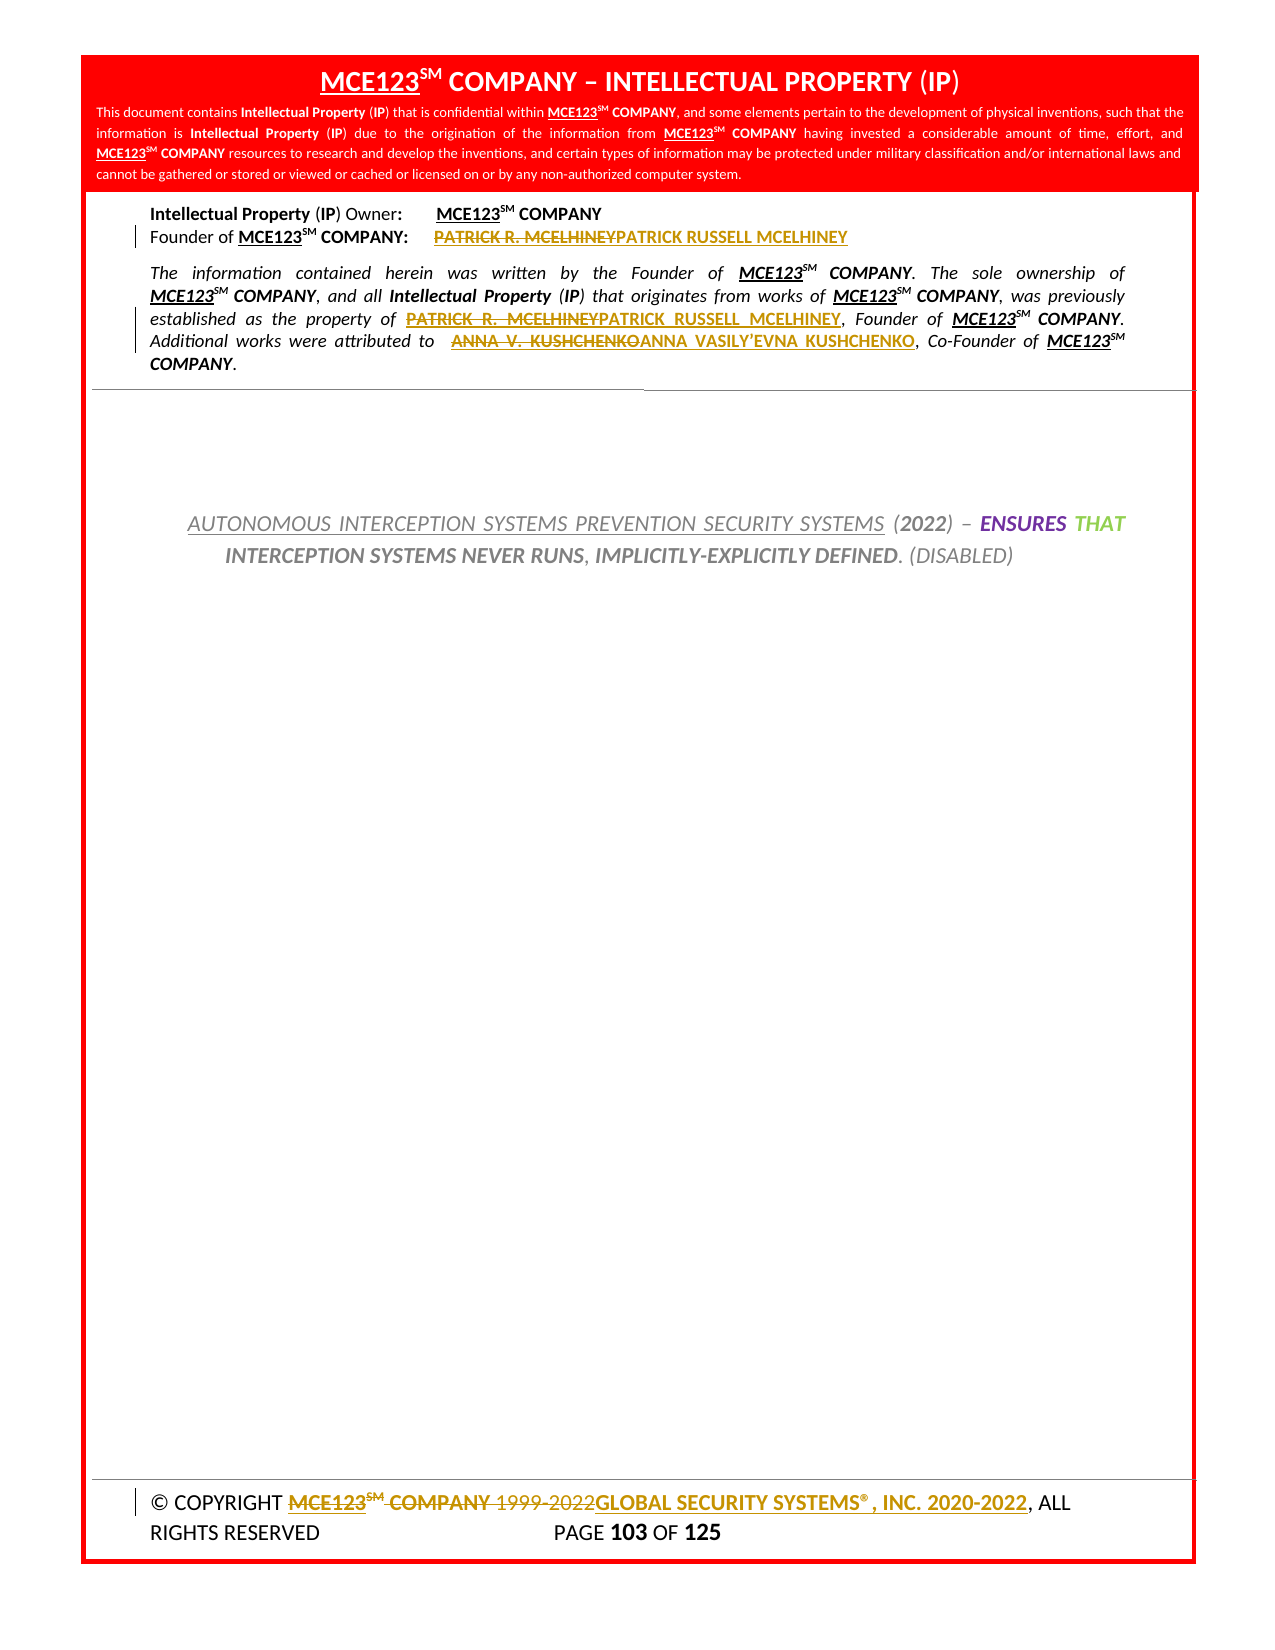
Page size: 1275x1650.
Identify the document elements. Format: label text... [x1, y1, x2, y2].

text AUTONOMOUS INTERCEPTION SYSTEMS PREVENTION SECURITY SYSTEMS (2022) – ENSURES THAT INTERCEPTION SYSTEMS NEVER RUNS, IMPLICITLY-EXPLICITLY DEFINED. (DISABLED) [187, 509, 1125, 570]
